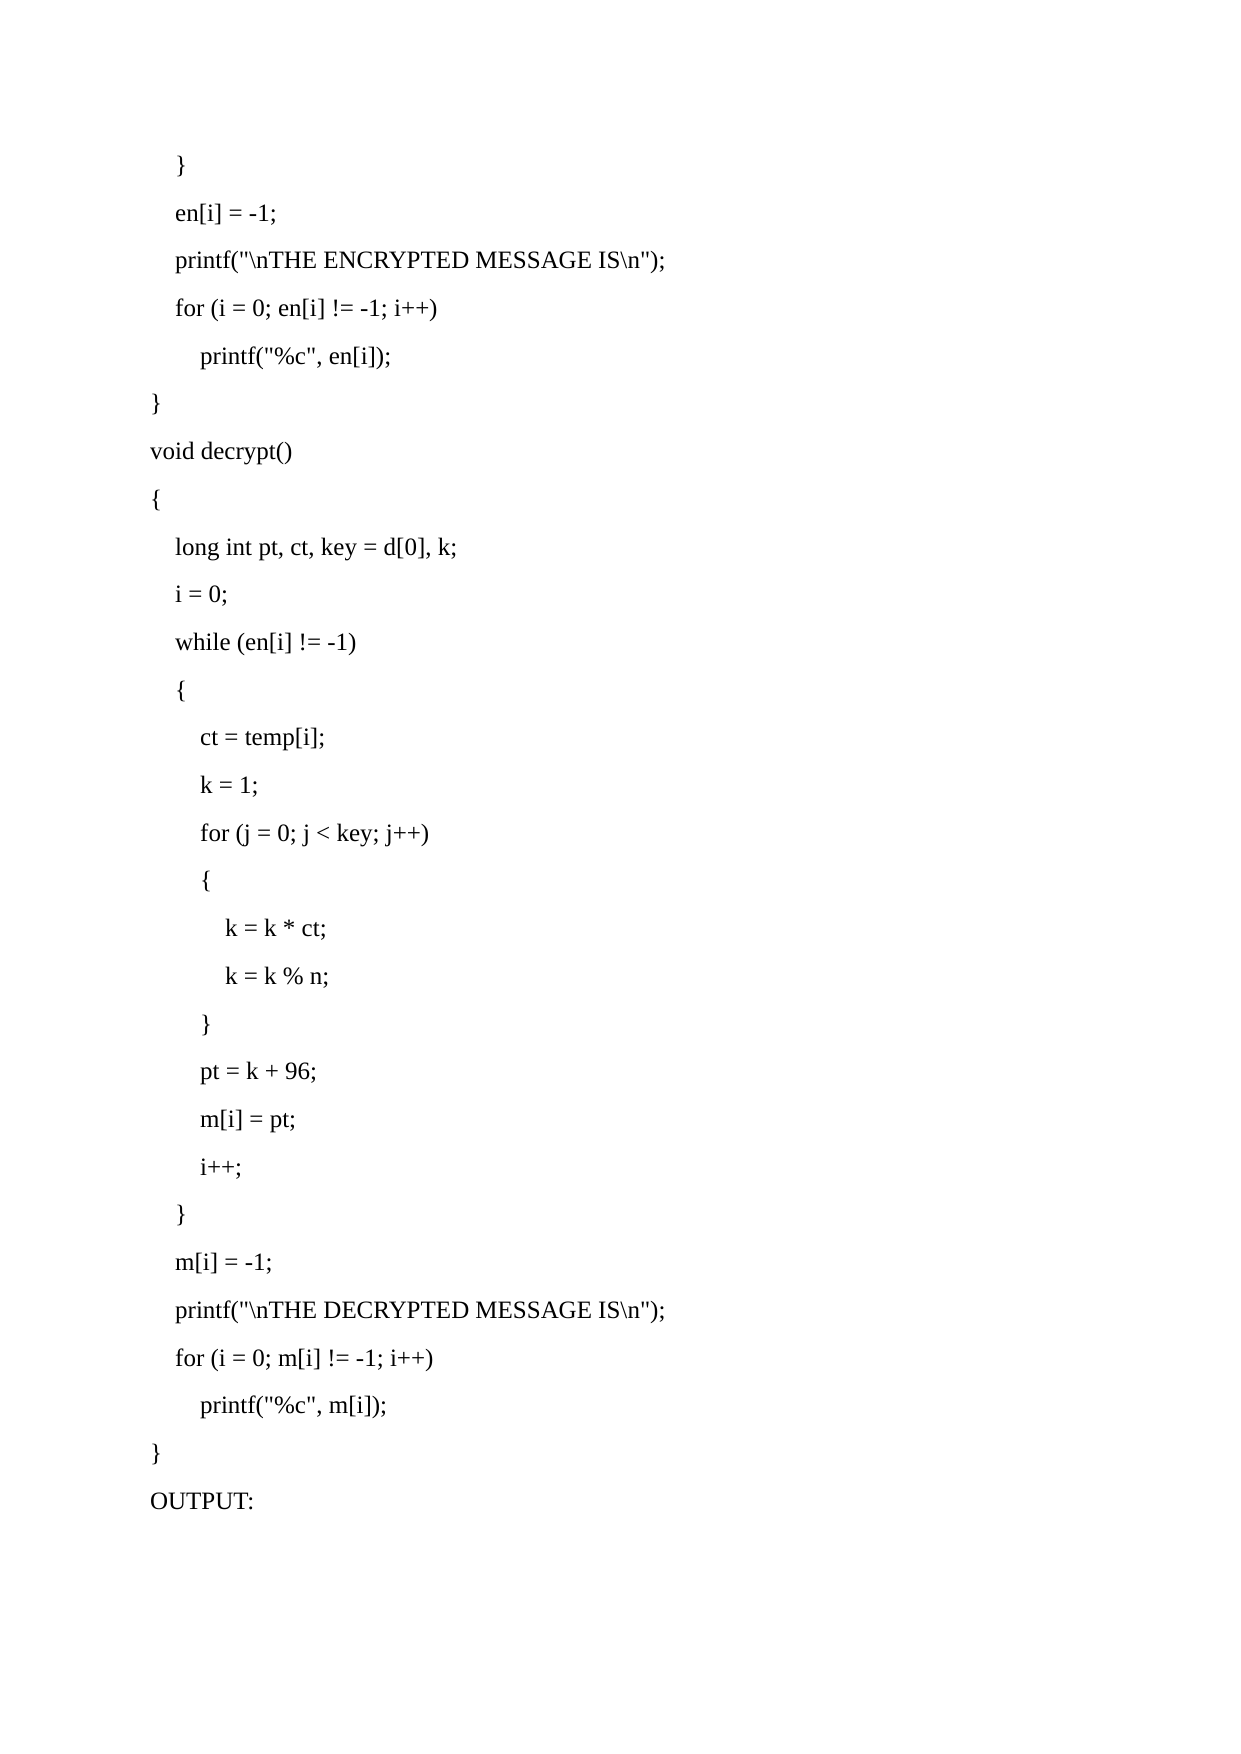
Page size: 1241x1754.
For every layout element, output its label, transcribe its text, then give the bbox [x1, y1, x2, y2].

text i = 0; [150, 579, 1090, 608]
text void decrypt() [150, 436, 1090, 465]
text ct = temp[i]; [150, 722, 1090, 751]
text } [150, 1438, 1090, 1467]
text { [150, 866, 1090, 894]
text long int pt, ct, key = d[0], k; [150, 532, 1090, 560]
text i++; [150, 1152, 1090, 1181]
text for (i = 0; en[i] != -1; i++) [150, 293, 1090, 322]
text en[i] = -1; [150, 198, 1090, 226]
text pt = k + 96; [150, 1056, 1090, 1085]
text m[i] = pt; [150, 1104, 1090, 1133]
text printf("\nTHE DECRYPTED MESSAGE IS\n"); [150, 1295, 1090, 1324]
text for (j = 0; j < key; j++) [150, 818, 1090, 847]
text while (en[i] != -1) [150, 627, 1090, 656]
text m[i] = -1; [150, 1247, 1090, 1276]
text k = k % n; [150, 961, 1090, 990]
text } [150, 1199, 1090, 1228]
text k = k * ct; [150, 913, 1090, 942]
text for (i = 0; m[i] != -1; i++) [150, 1343, 1090, 1371]
text printf("\nTHE ENCRYPTED MESSAGE IS\n"); [150, 245, 1090, 274]
text OUTPUT: [150, 1486, 1090, 1514]
text { [150, 675, 1090, 703]
text k = 1; [150, 770, 1090, 799]
text } [150, 150, 1090, 179]
text printf("%c", m[i]); [150, 1390, 1090, 1419]
text } [150, 388, 1090, 417]
text { [150, 484, 1090, 513]
text } [150, 1009, 1090, 1037]
text printf("%c", en[i]); [150, 341, 1090, 369]
